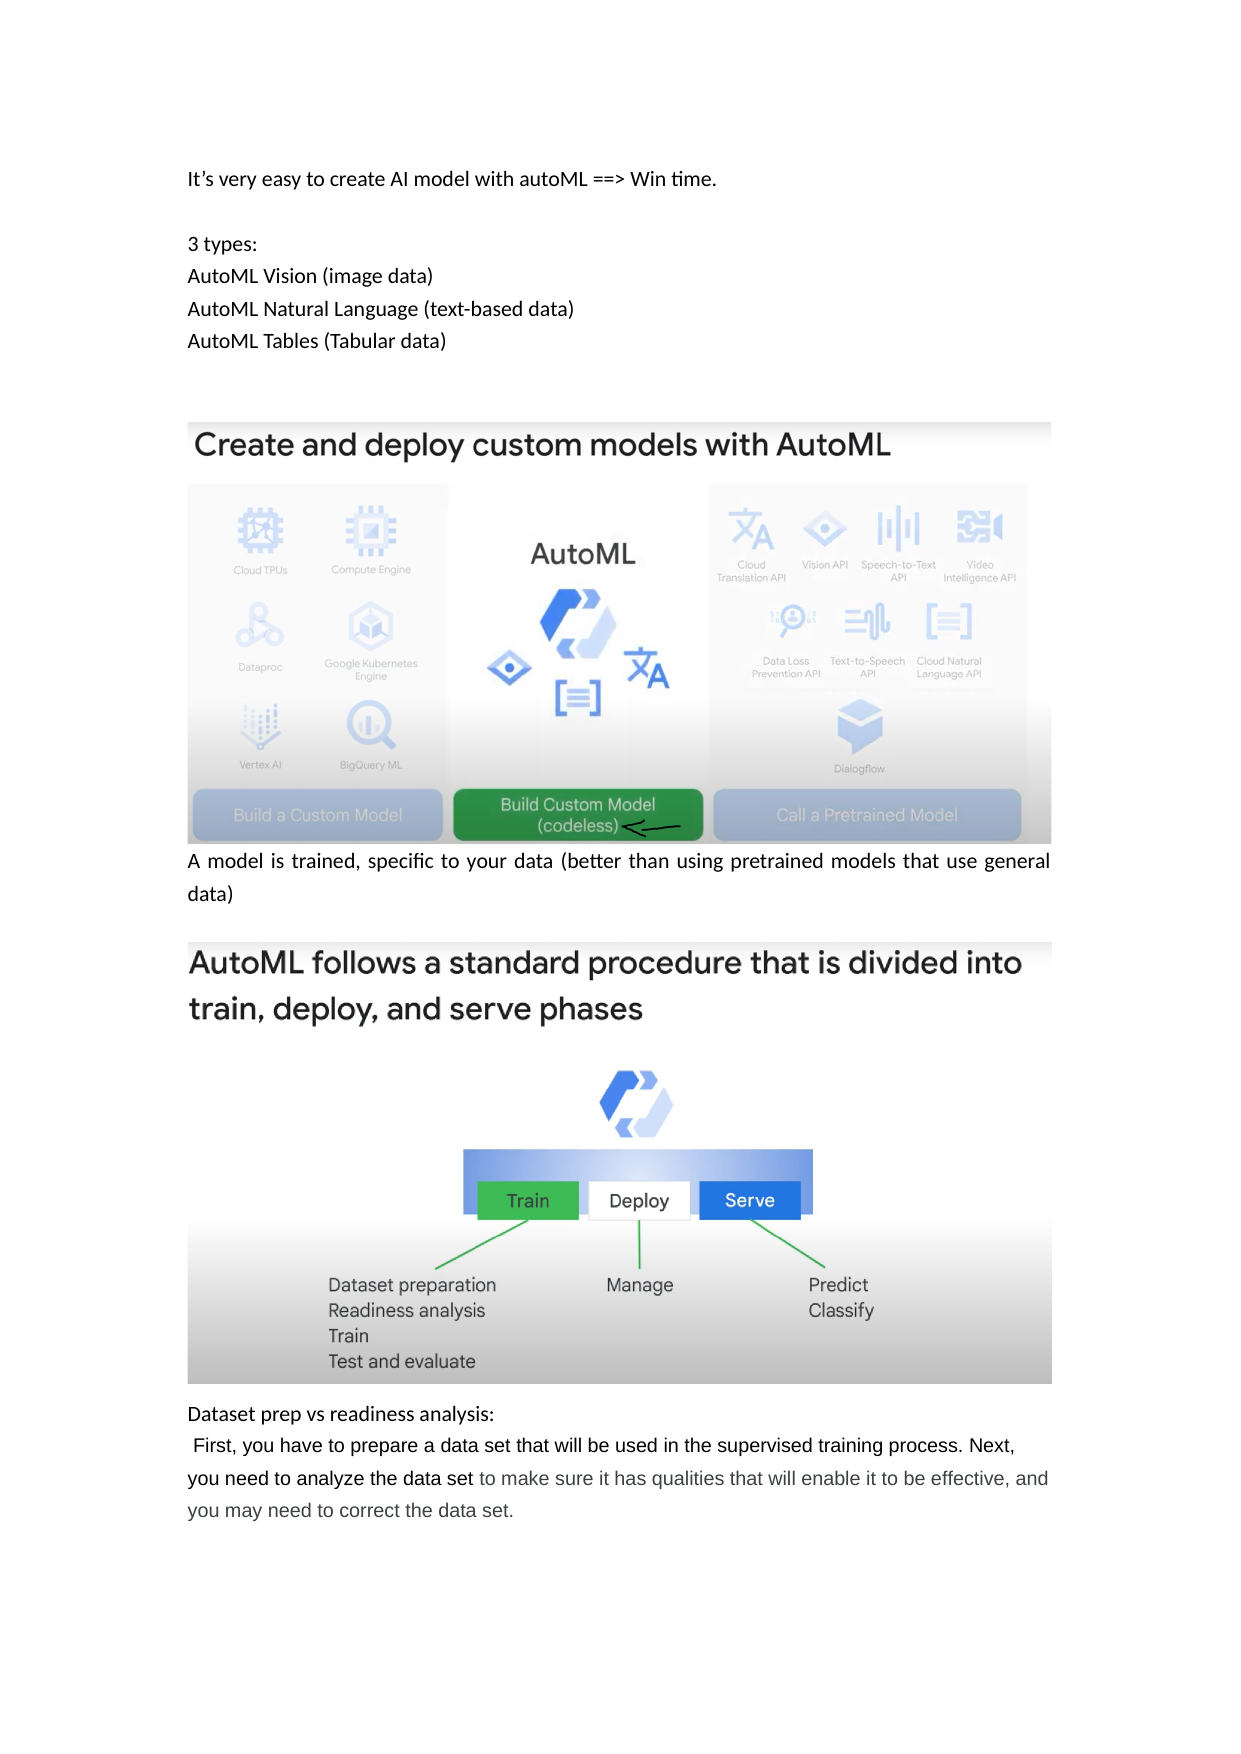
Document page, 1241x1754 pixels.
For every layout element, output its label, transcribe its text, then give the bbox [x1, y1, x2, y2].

text AutoML Natural Language (text-based data) [187, 292, 1053, 324]
text First, you have to prepare a data set that will be used in the supervised training process. Next, you need to analyze the data set to make sure it has qualities that will enable it to be effective, and you may need to correct the data set. [187, 1429, 1053, 1527]
text Dataset prep vs readiness analysis: [187, 1397, 1053, 1429]
text A model is trained, specific to your data (better than using pretrained models that use general data) [187, 844, 1053, 909]
text AutoML Vision (image data) [187, 259, 1053, 292]
text AutoML Tables (Tabular data) [187, 324, 1053, 357]
picture [187, 422, 1052, 844]
picture [187, 942, 1052, 1384]
text It’s very easy to create AI model with autoML ==> Win time. [187, 162, 1053, 194]
text 3 types: [187, 227, 1053, 259]
